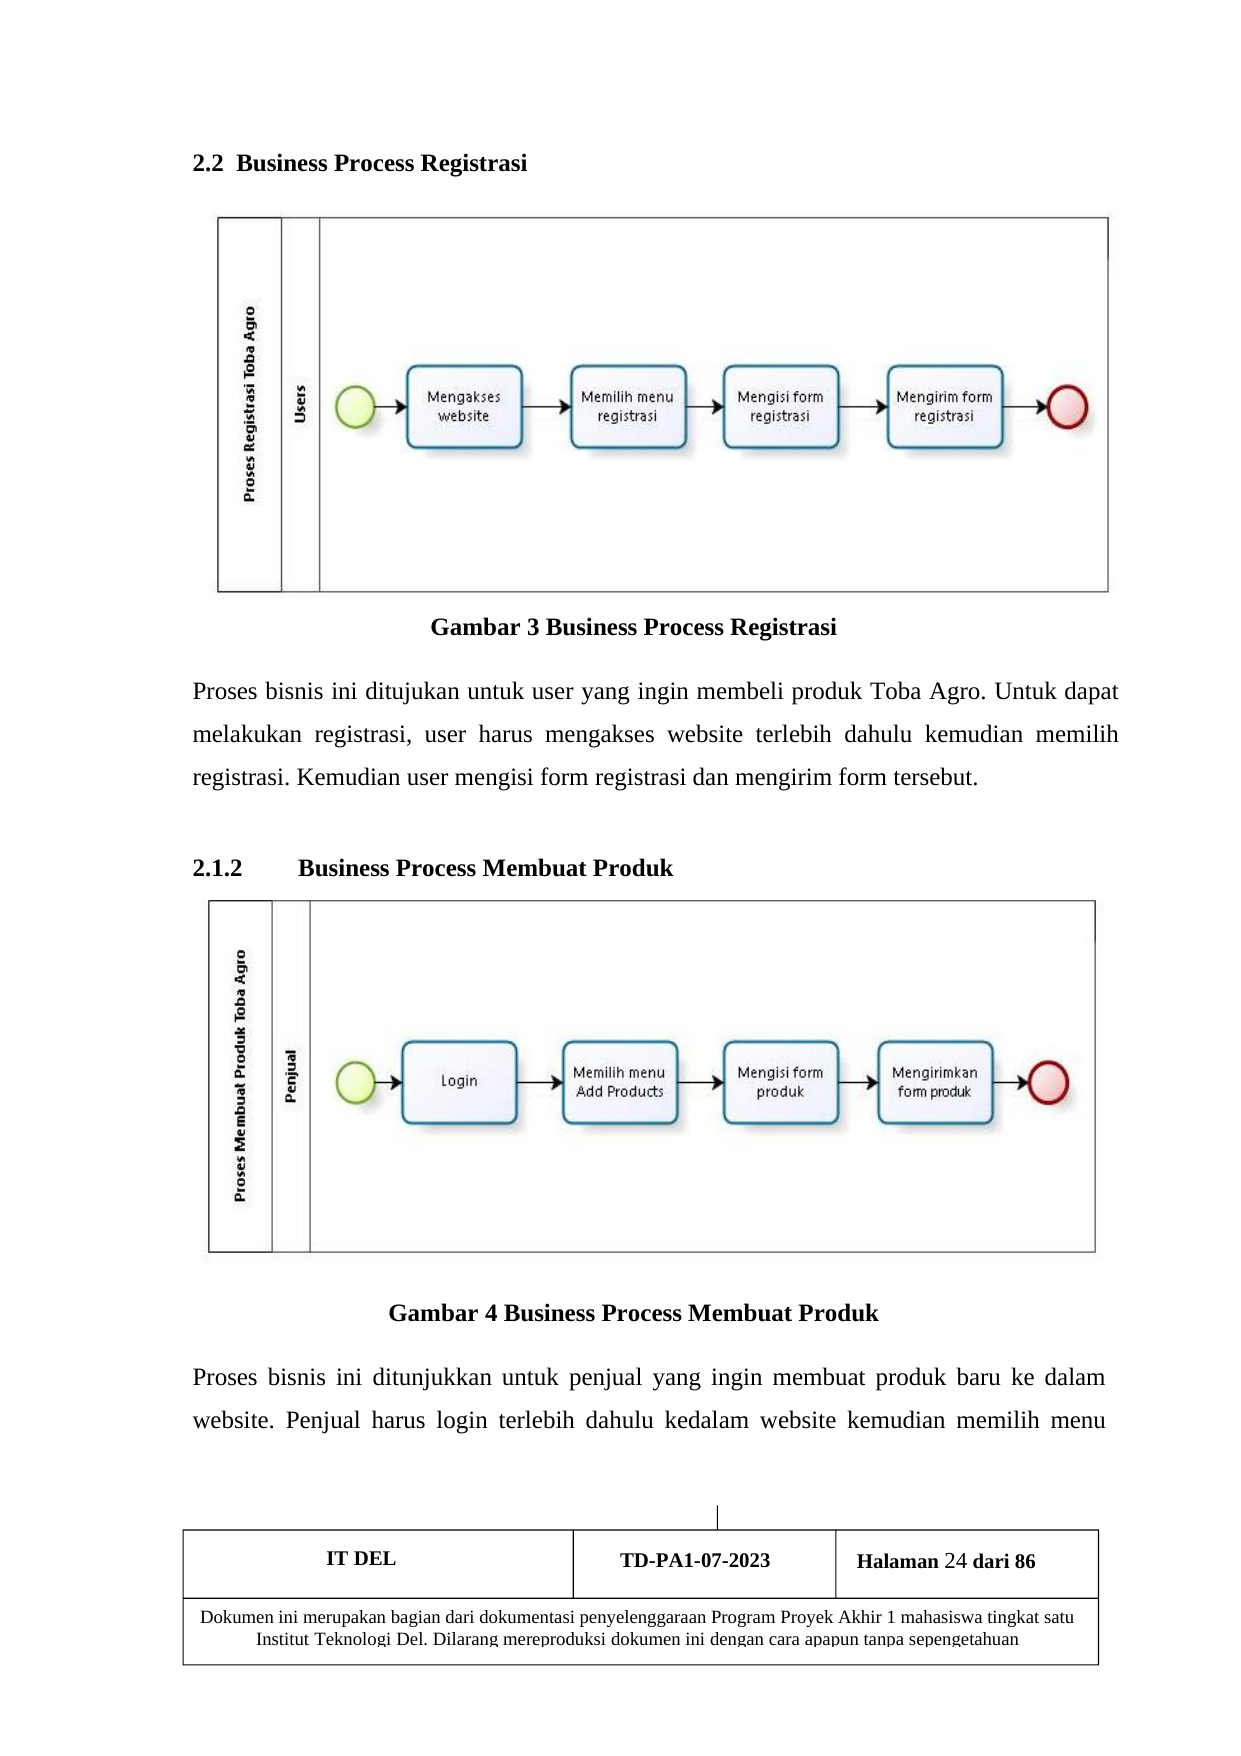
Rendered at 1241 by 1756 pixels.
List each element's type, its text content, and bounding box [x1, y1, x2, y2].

text Gambar 3 Business Process Registrasi [148, 612, 1119, 641]
picture [183, 900, 1117, 1265]
picture [192, 191, 1133, 599]
text Proses bisnis ini ditujukan untuk user yang ingin membeli produk Toba Agro. Untuk dapat melakukan registrasi, user harus mengakses website terlebih dahulu kemudian memilih registrasi. Kemudian user mengisi form registrasi dan mengirim form tersebut. [192, 676, 1119, 791]
subtitle Business Process Membuat Produk [192, 853, 1119, 881]
subtitle 2.2 Business Process Registrasi [192, 148, 1119, 177]
